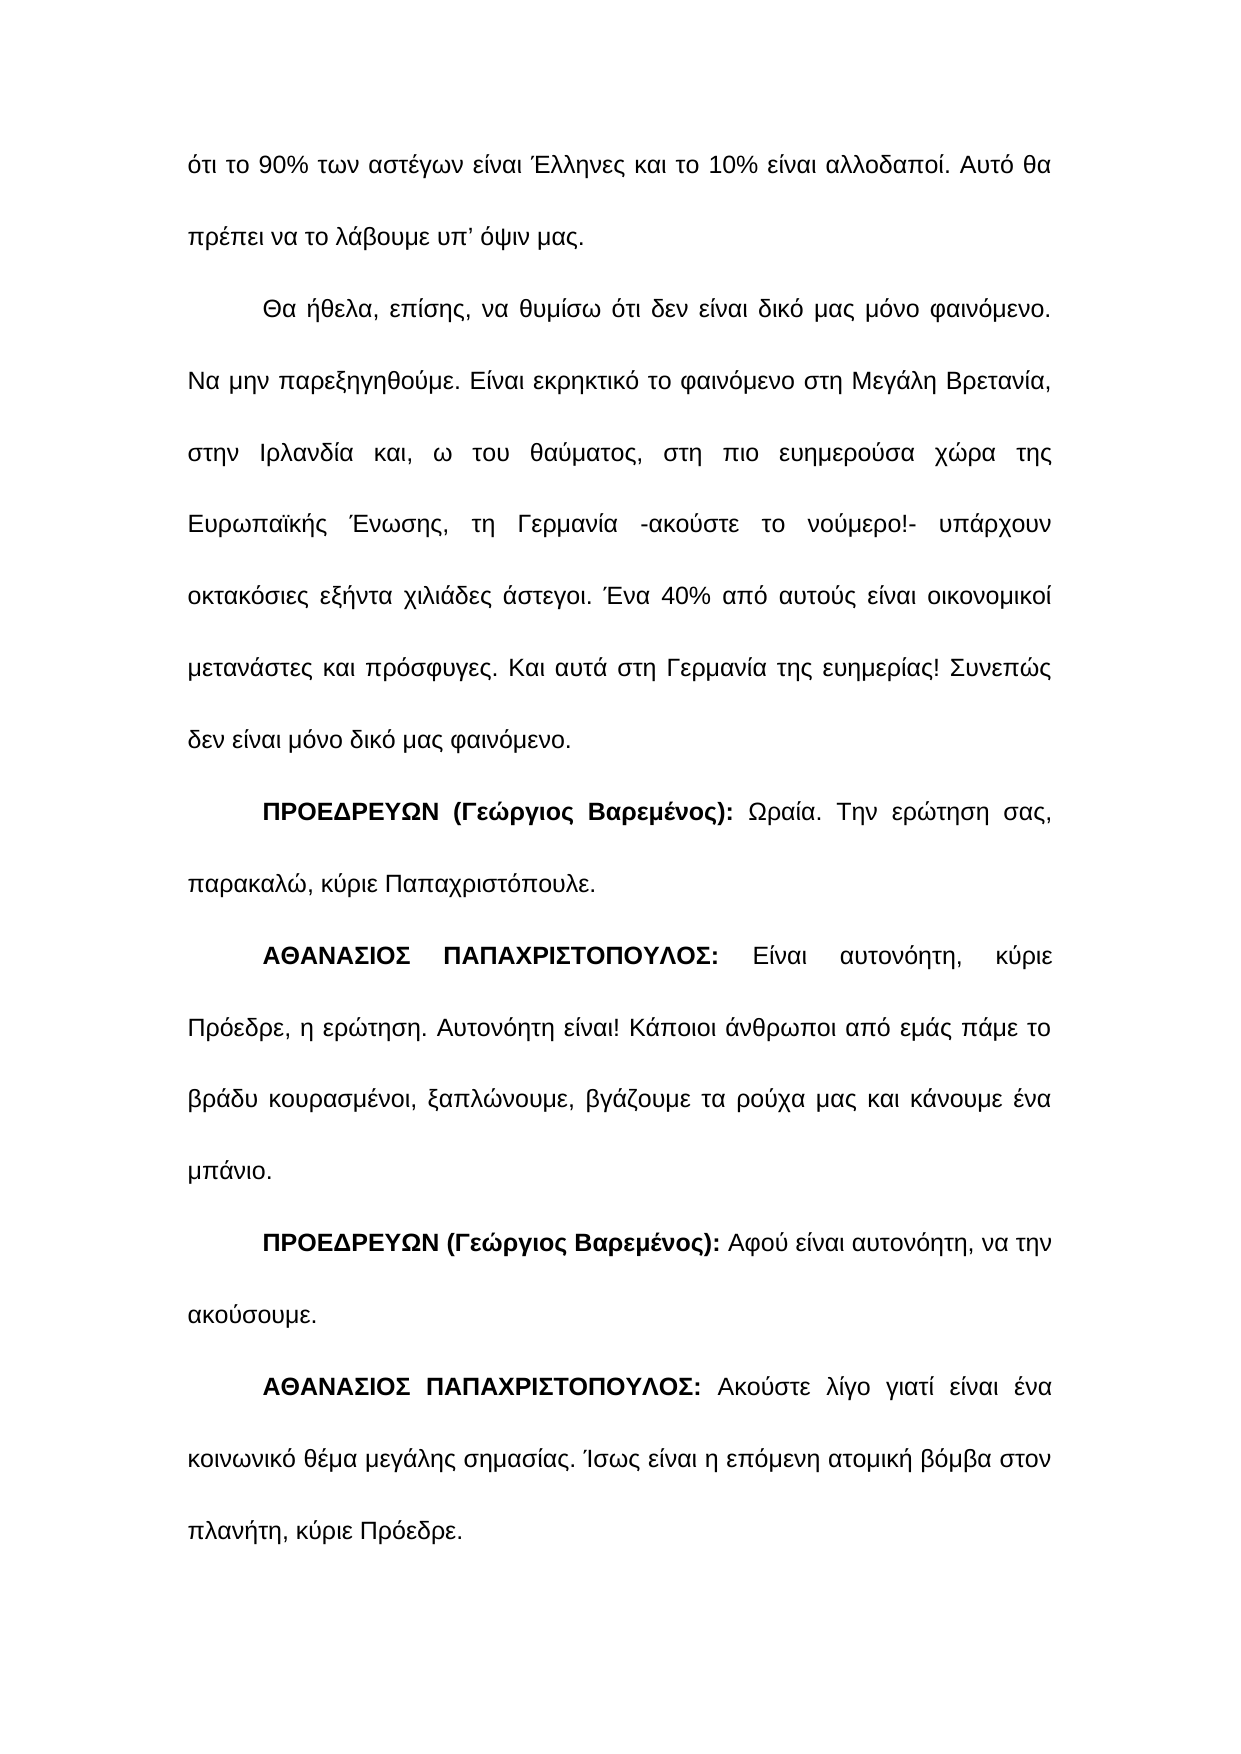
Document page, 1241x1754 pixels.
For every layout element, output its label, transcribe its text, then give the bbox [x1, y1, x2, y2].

text ΠΡΟΕΔΡΕΥΩΝ (Γεώργιος Βαρεμένος): Ωραία. Την ερώτηση σας, παρακαλώ, κύριε Παπαχριστόπουλε. [187, 797, 1053, 897]
text Θα ήθελα, επίσης, να θυμίσω ότι δεν είναι δικό μας μόνο φαινόμενο. Να μην παρεξηγηθούμε. Είναι εκρηκτικό το φαινόμενο στη Μεγάλη Βρετανία, στην Ιρλανδία και, ω του θαύματος, στη πιο ευημερούσα χώρα της Ευρωπαϊκής Ένωσης, τη Γερμανία -ακούστε το νούμερο!- υπάρχουν οκτακόσιες εξήντα χιλιάδες άστεγοι. Ένα 40% από αυτούς είναι οικονομικοί μετανάστες και πρόσφυγες. Και αυτά στη Γερμανία της ευημερίας! Συνεπώς δεν είναι μόνο δικό μας φαινόμενο. [187, 294, 1053, 754]
text ΑΘΑΝΑΣΙΟΣ ΠΑΠΑΧΡΙΣΤΟΠΟΥΛΟΣ: Είναι αυτονόητη, κύριε Πρόεδρε, η ερώτηση. Αυτονόητη είναι! Κάποιοι άνθρωποι από εμάς πάμε το βράδυ κουρασμένοι, ξαπλώνουμε, βγάζουμε τα ρούχα μας και κάνουμε ένα μπάνιο. [187, 941, 1053, 1185]
text ΠΡΟΕΔΡΕΥΩΝ (Γεώργιος Βαρεμένος): Αφού είναι αυτονόητη, να την ακούσουμε. [187, 1228, 1053, 1329]
text ΑΘΑΝΑΣΙΟΣ ΠΑΠΑΧΡΙΣΤΟΠΟΥΛΟΣ: Ακούστε λίγο γιατί είναι ένα κοινωνικό θέμα μεγάλης σημασίας. Ίσως είναι η επόμενη ατομική βόμβα στον πλανήτη, κύριε Πρόεδρε. [187, 1372, 1053, 1544]
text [187, 150, 1053, 251]
